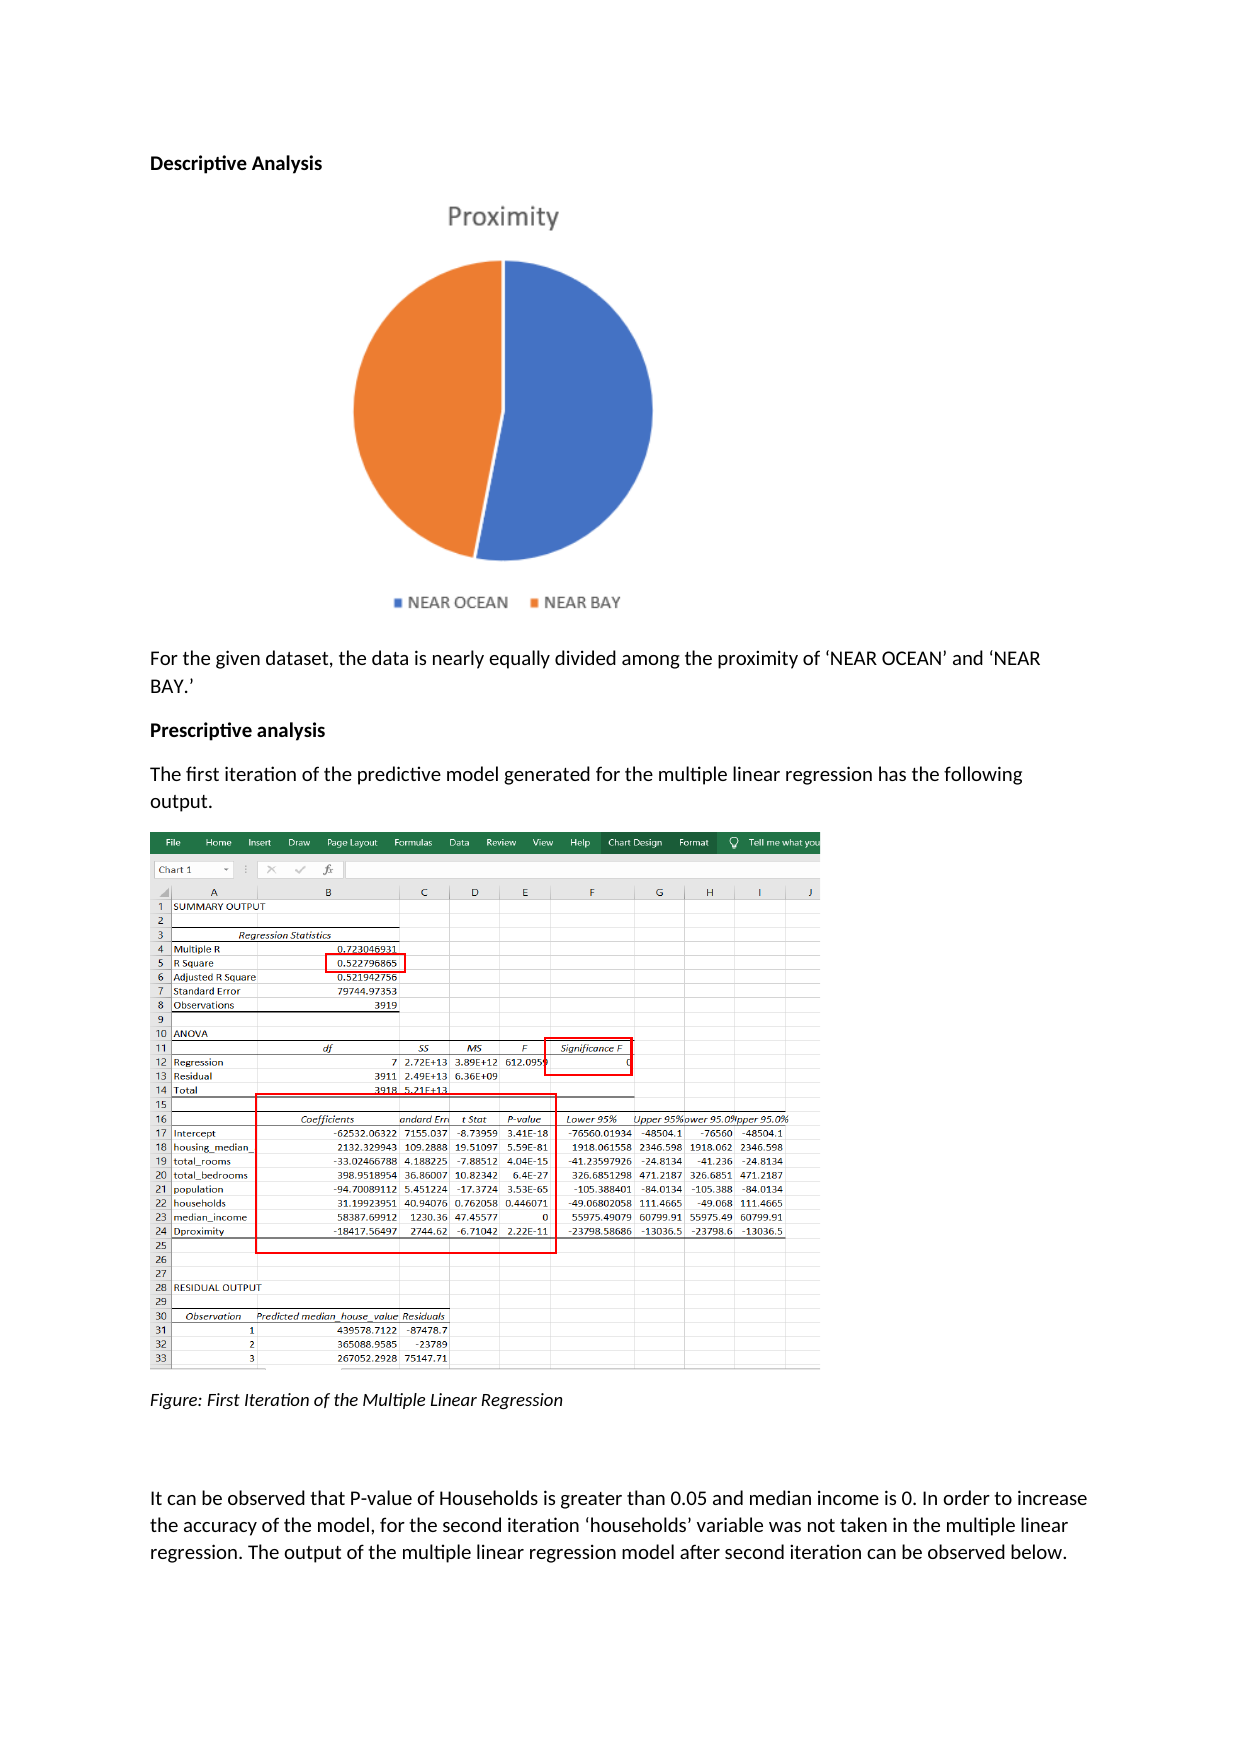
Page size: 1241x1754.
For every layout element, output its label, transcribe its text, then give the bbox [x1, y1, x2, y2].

text Prescriptive analysis [150, 717, 1090, 742]
text Figure: First Iteration of the Multiple Linear Regression [150, 1388, 1090, 1411]
text It can be observed that P-value of Households is greater than 0.05 and median income is 0. In order to increase the accuracy of the model, for the second iteration ‘households’ variable was not taken in the multiple linear regression. The output of the multiple linear regression model after second iteration can be observed below. [150, 1485, 1090, 1565]
picture [150, 194, 859, 627]
text The first iteration of the predictive model generated for the multiple linear regression has the following output. [150, 761, 1090, 814]
picture [150, 832, 821, 1370]
text Descriptive Analysis [150, 150, 1090, 175]
text For the given dataset, the data is nearly equally divided among the proximity of ‘NEAR OCEAN’ and ‘NEAR BAY.’ [150, 645, 1090, 698]
